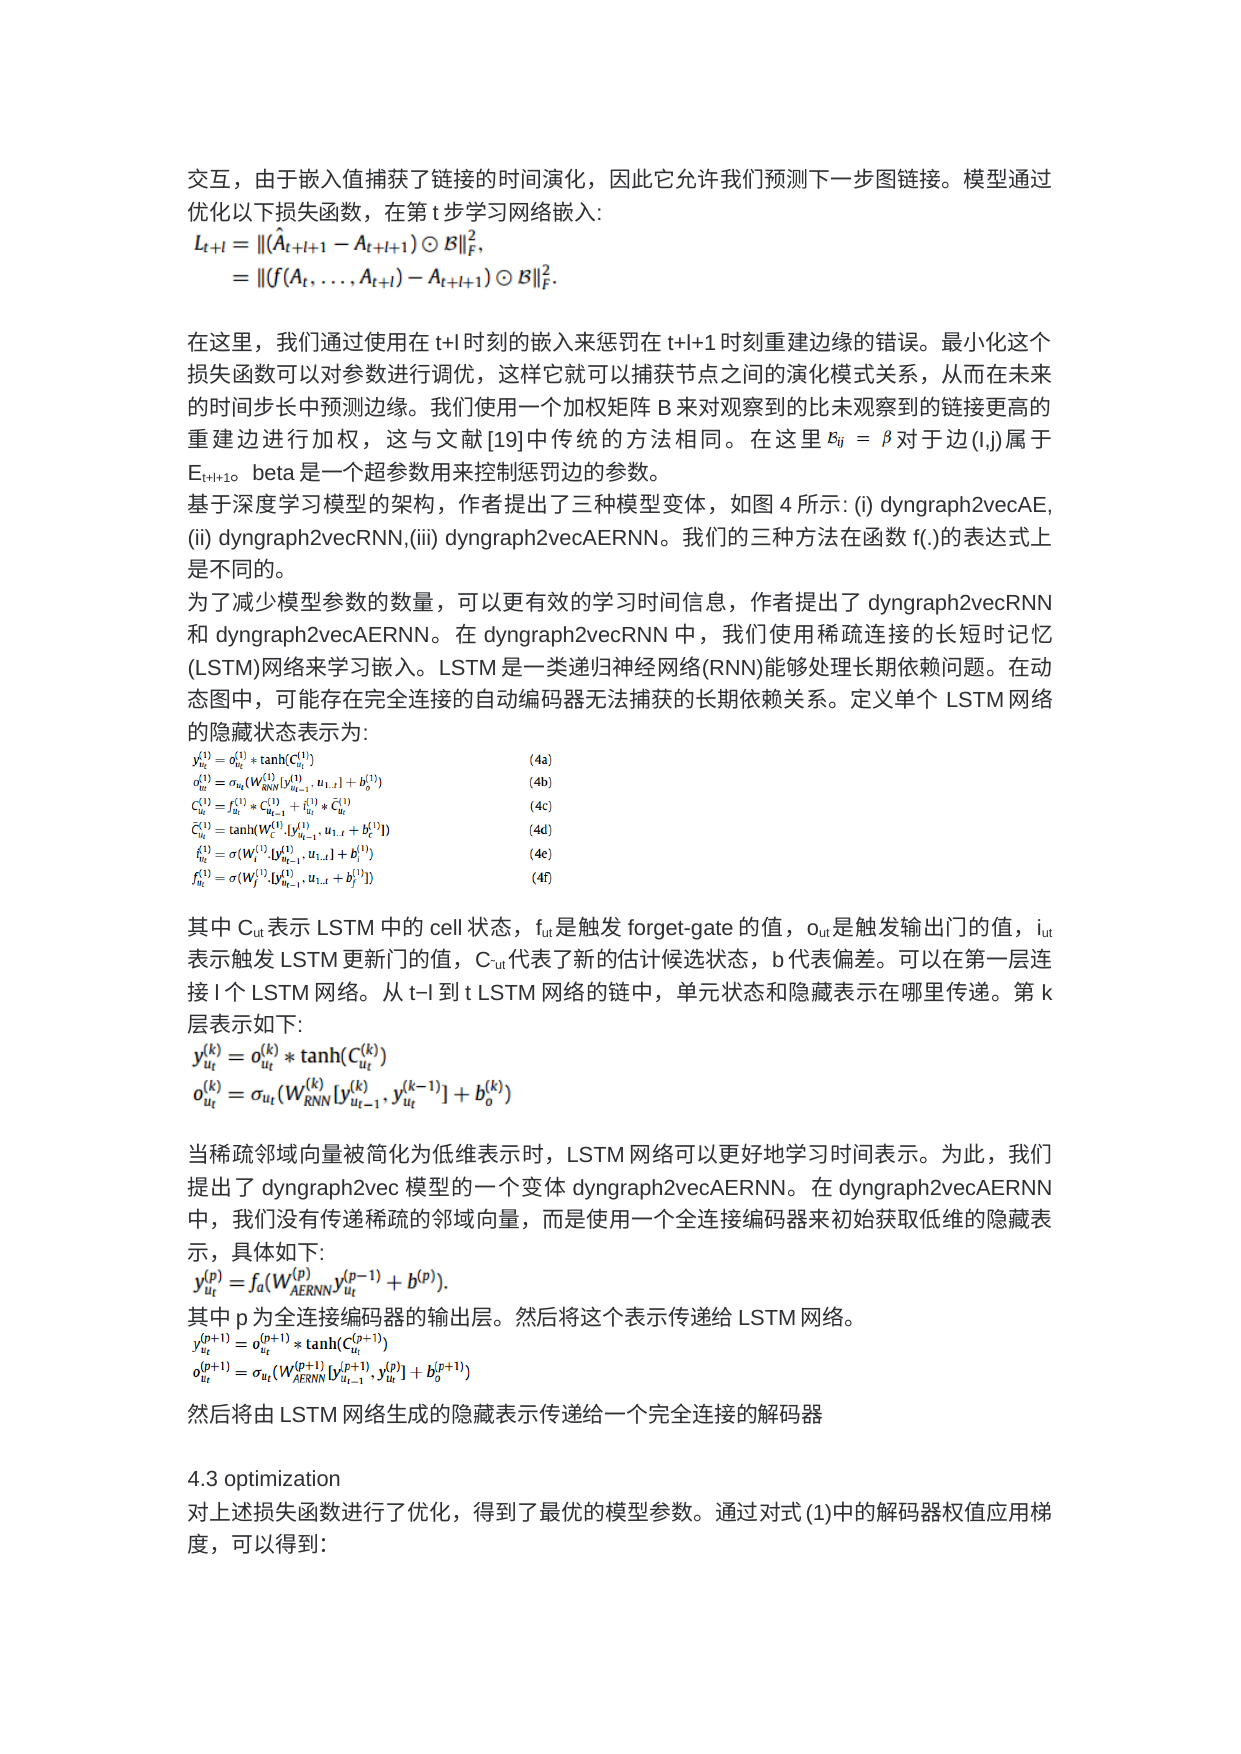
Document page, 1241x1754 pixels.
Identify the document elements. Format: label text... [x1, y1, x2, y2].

picture [187, 1039, 520, 1119]
text 其中p为全连接编码器的输出层。然后将这个表示传递给LSTM网络。 [187, 1299, 1053, 1332]
picture [187, 1267, 452, 1298]
text 基于深度学习模型的架构，作者提出了三种模型变体，如图4所示: (i) dyngraph2vecAE, (ii) dyngraph2vecRNN,(iii) dyngraph2vecAERNN。我们的三种方法在函数f(.)的表达式上是不同的。 [187, 487, 1053, 584]
text 然后将由LSTM网络生成的隐藏表示传递给一个完全连接的解码器 [187, 1397, 1053, 1429]
text 对上述损失函数进行了优化，得到了最优的模型参数。通过对式(1)中的解码器权值应用梯度，可以得到： [187, 1494, 1053, 1559]
picture [826, 428, 896, 448]
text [187, 162, 1053, 227]
picture [187, 1332, 478, 1393]
picture [187, 227, 577, 299]
text 其中Cut表示LSTM中的cell状态，fut是触发forget-gate的值，out是触发输出门的值，iut表示触发LSTM更新门的值，C˜ut代表了新的估计候选状态，b代表偏差。可以在第一层连接l个LSTM网络。从t−l到t LSTM网络的链中，单元状态和隐藏表示在哪里传递。第k层表示如下: [187, 909, 1053, 1039]
text 4.3 optimization [187, 1462, 1053, 1494]
text 为了减少模型参数的数量，可以更有效的学习时间信息，作者提出了dyngraph2vecRNN和dyngraph2vecAERNN。在dyngraph2vecRNN中，我们使用稀疏连接的长短时记忆(LSTM)网络来学习嵌入。LSTM是一类递归神经网络(RNN)能够处理长期依赖问题。在动态图中，可能存在完全连接的自动编码器无法捕获的长期依赖关系。定义单个LSTM网络的隐藏状态表示为: [187, 584, 1053, 747]
text 当稀疏邻域向量被简化为低维表示时，LSTM网络可以更好地学习时间表示。为此，我们提出了dyngraph2vec模型的一个变体dyngraph2vecAERNN。在dyngraph2vecAERNN中，我们没有传递稀疏的邻域向量，而是使用一个全连接编码器来初始获取低维的隐藏表示，具体如下: [187, 1137, 1053, 1267]
text 在这里，我们通过使用在t+l时刻的嵌入来惩罚在t+l+1时刻重建边缘的错误。最小化这个损失函数可以对参数进行调优，这样它就可以捕获节点之间的演化模式关系，从而在未来的时间步长中预测边缘。我们使用一个加权矩阵B来对观察到的比未观察到的链接更高的重建边进行加权，这与文献[19]中传统的方法相同。在这里对于边(I,j)属于Et+l+1。beta是一个超参数用来控制惩罚边的参数。 [187, 324, 1053, 487]
picture [187, 747, 556, 893]
